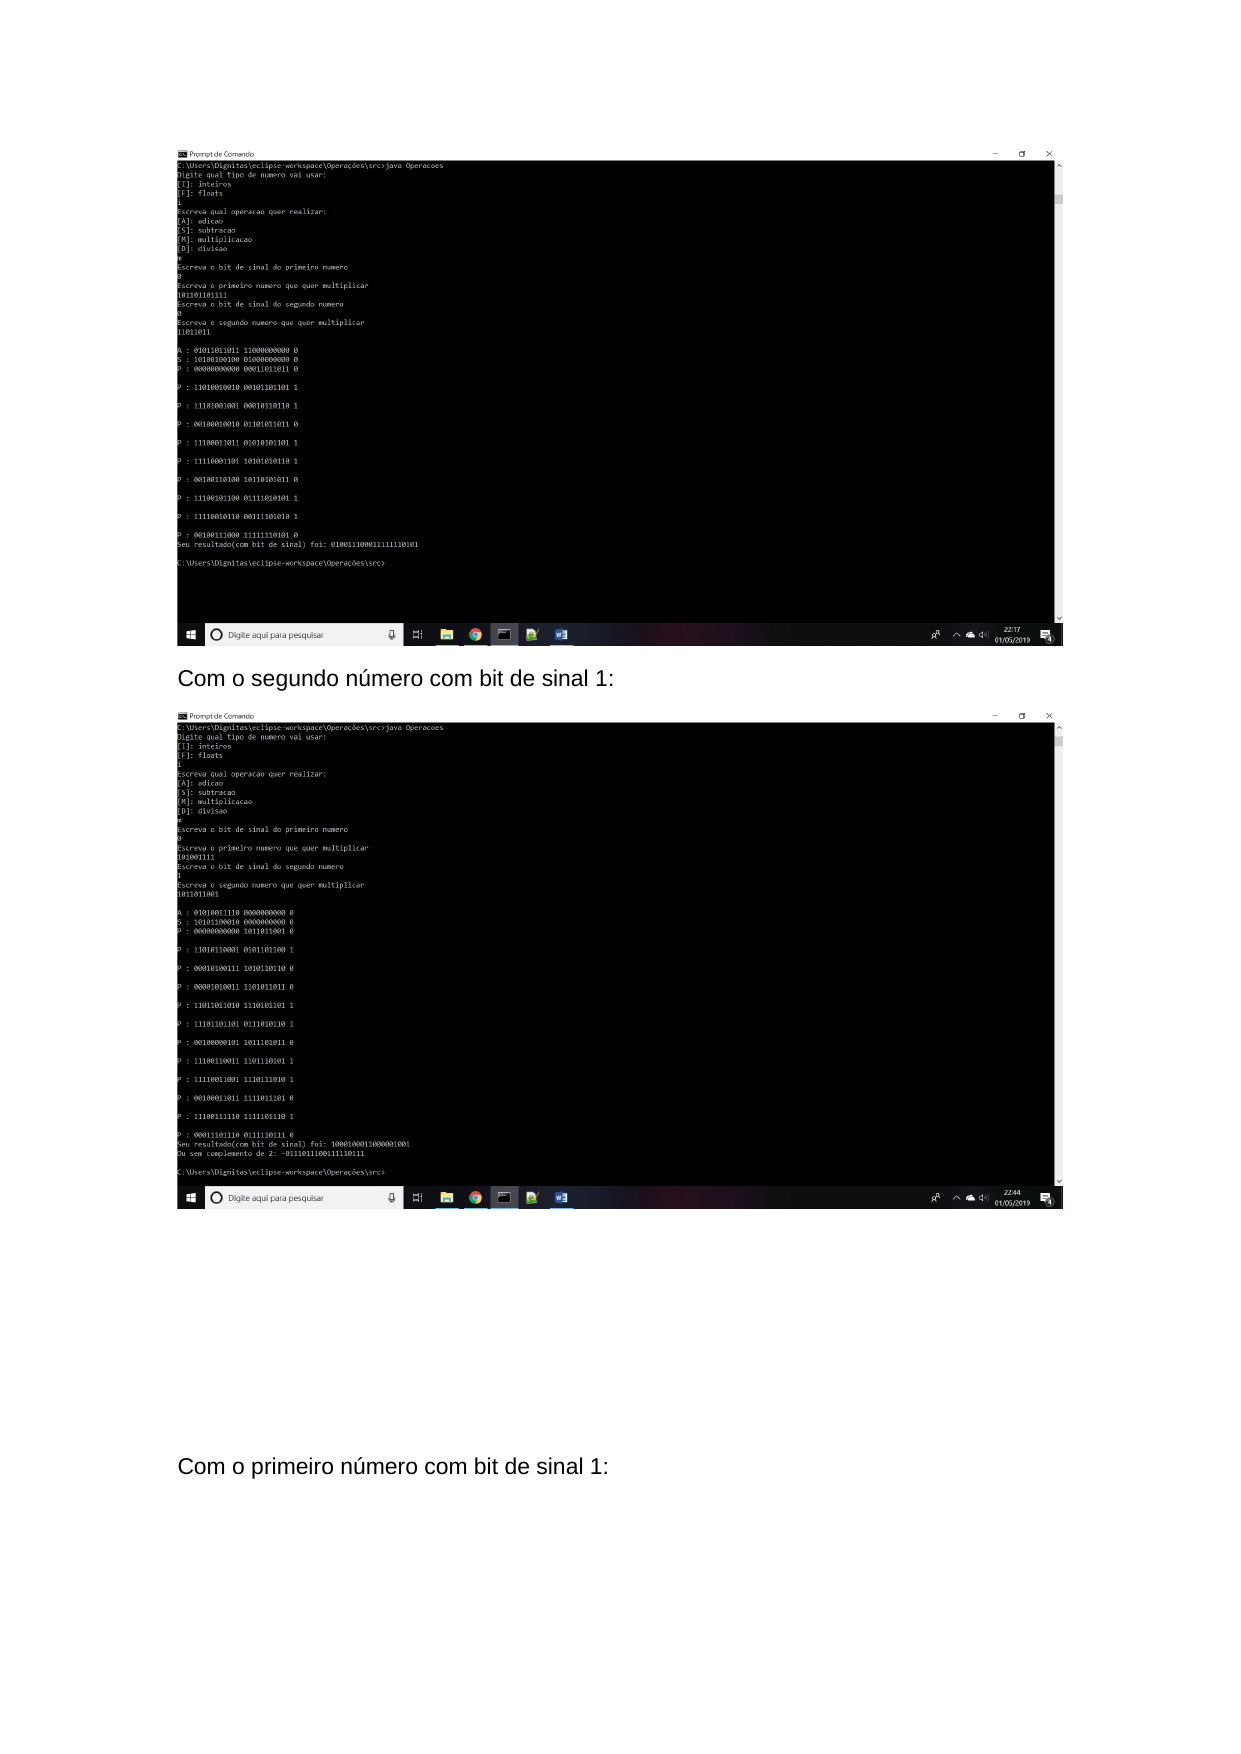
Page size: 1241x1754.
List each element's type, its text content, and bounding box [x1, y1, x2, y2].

picture [177, 147, 1063, 646]
text Com o primeiro número com bit de sinal 1: [177, 1453, 1063, 1479]
text Com o segundo número com bit de sinal 1: [177, 665, 1063, 691]
picture [177, 710, 1063, 1209]
